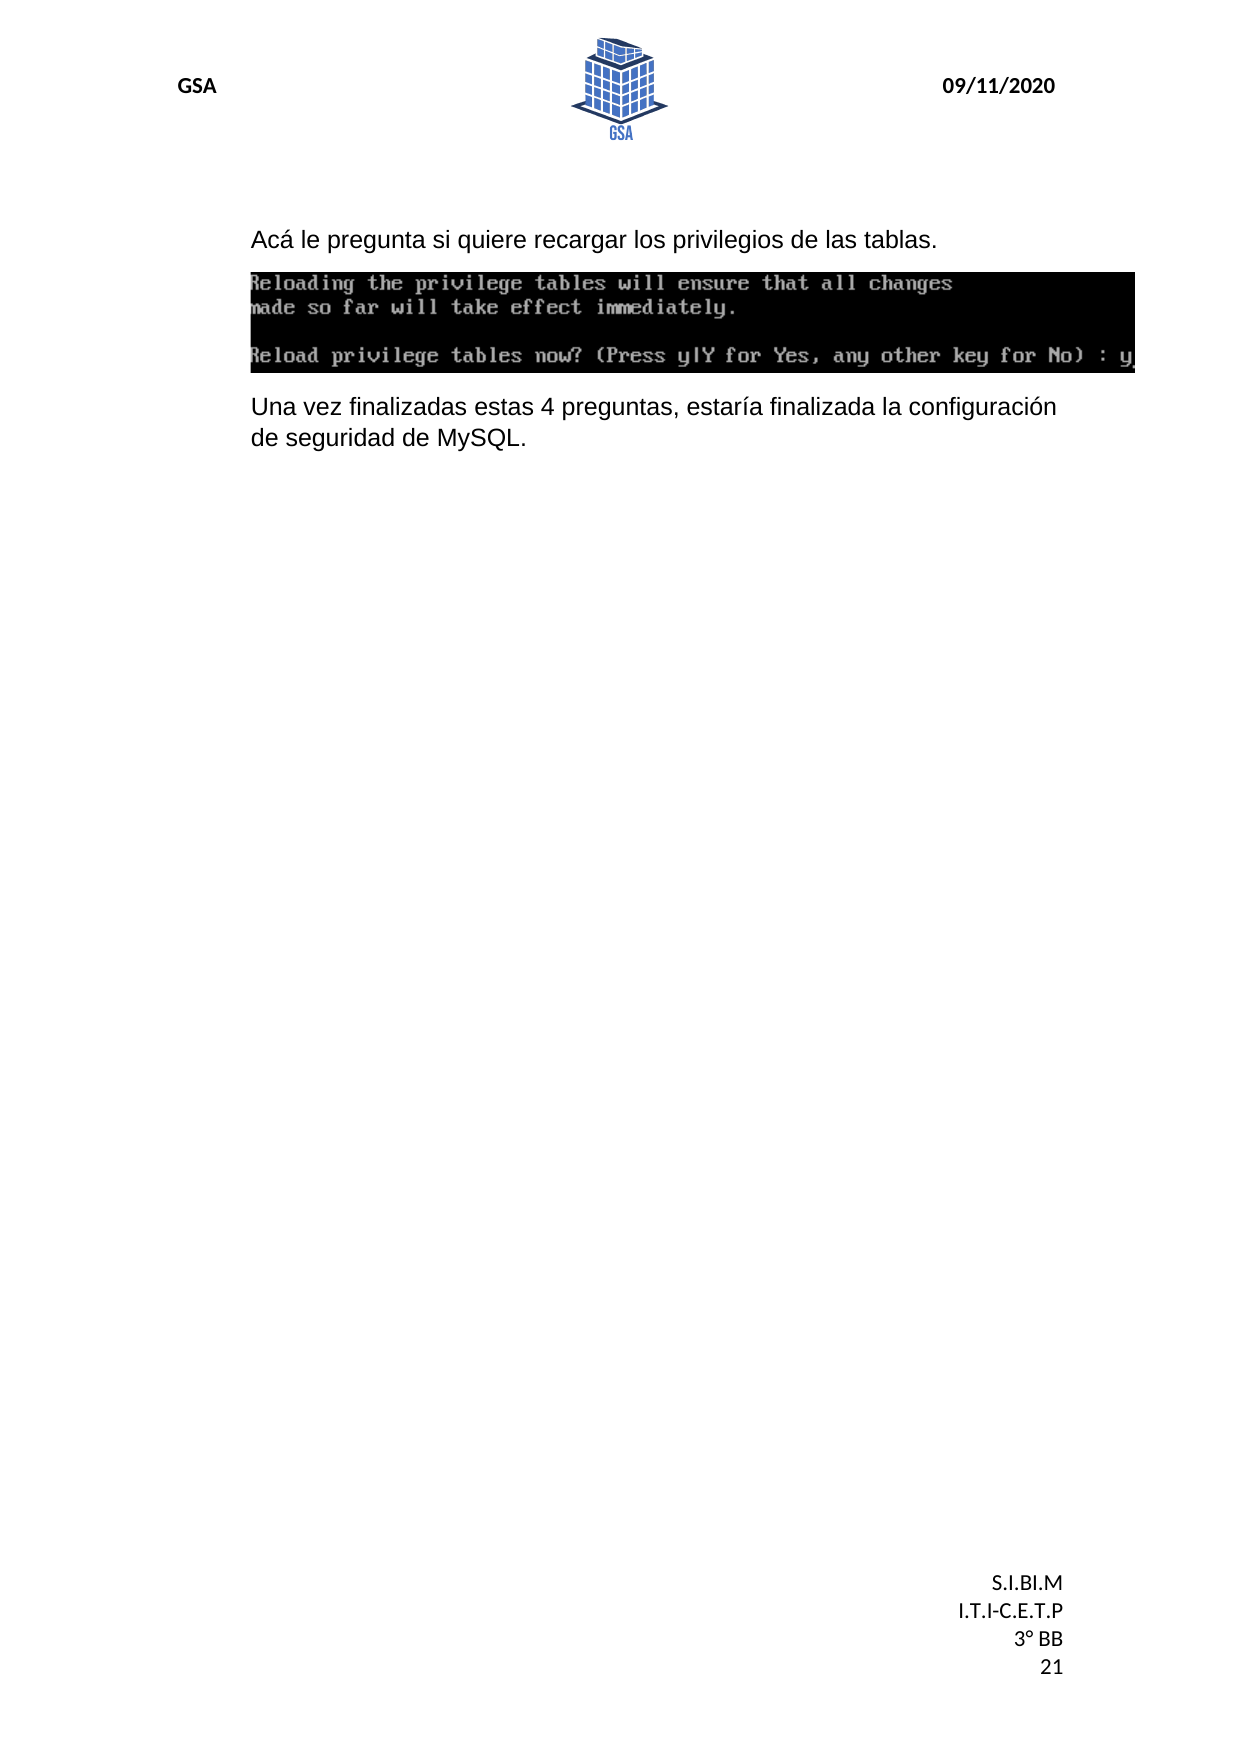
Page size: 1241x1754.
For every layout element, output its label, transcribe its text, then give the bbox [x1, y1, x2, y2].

picture [568, 37, 672, 141]
text Acá le pregunta si quiere recargar los privilegios de las tablas. [251, 225, 1063, 254]
text Una vez finalizadas estas 4 preguntas, estaría finalizada la configuración de seguridad de MySQL. [251, 391, 1063, 451]
picture [250, 272, 1135, 373]
